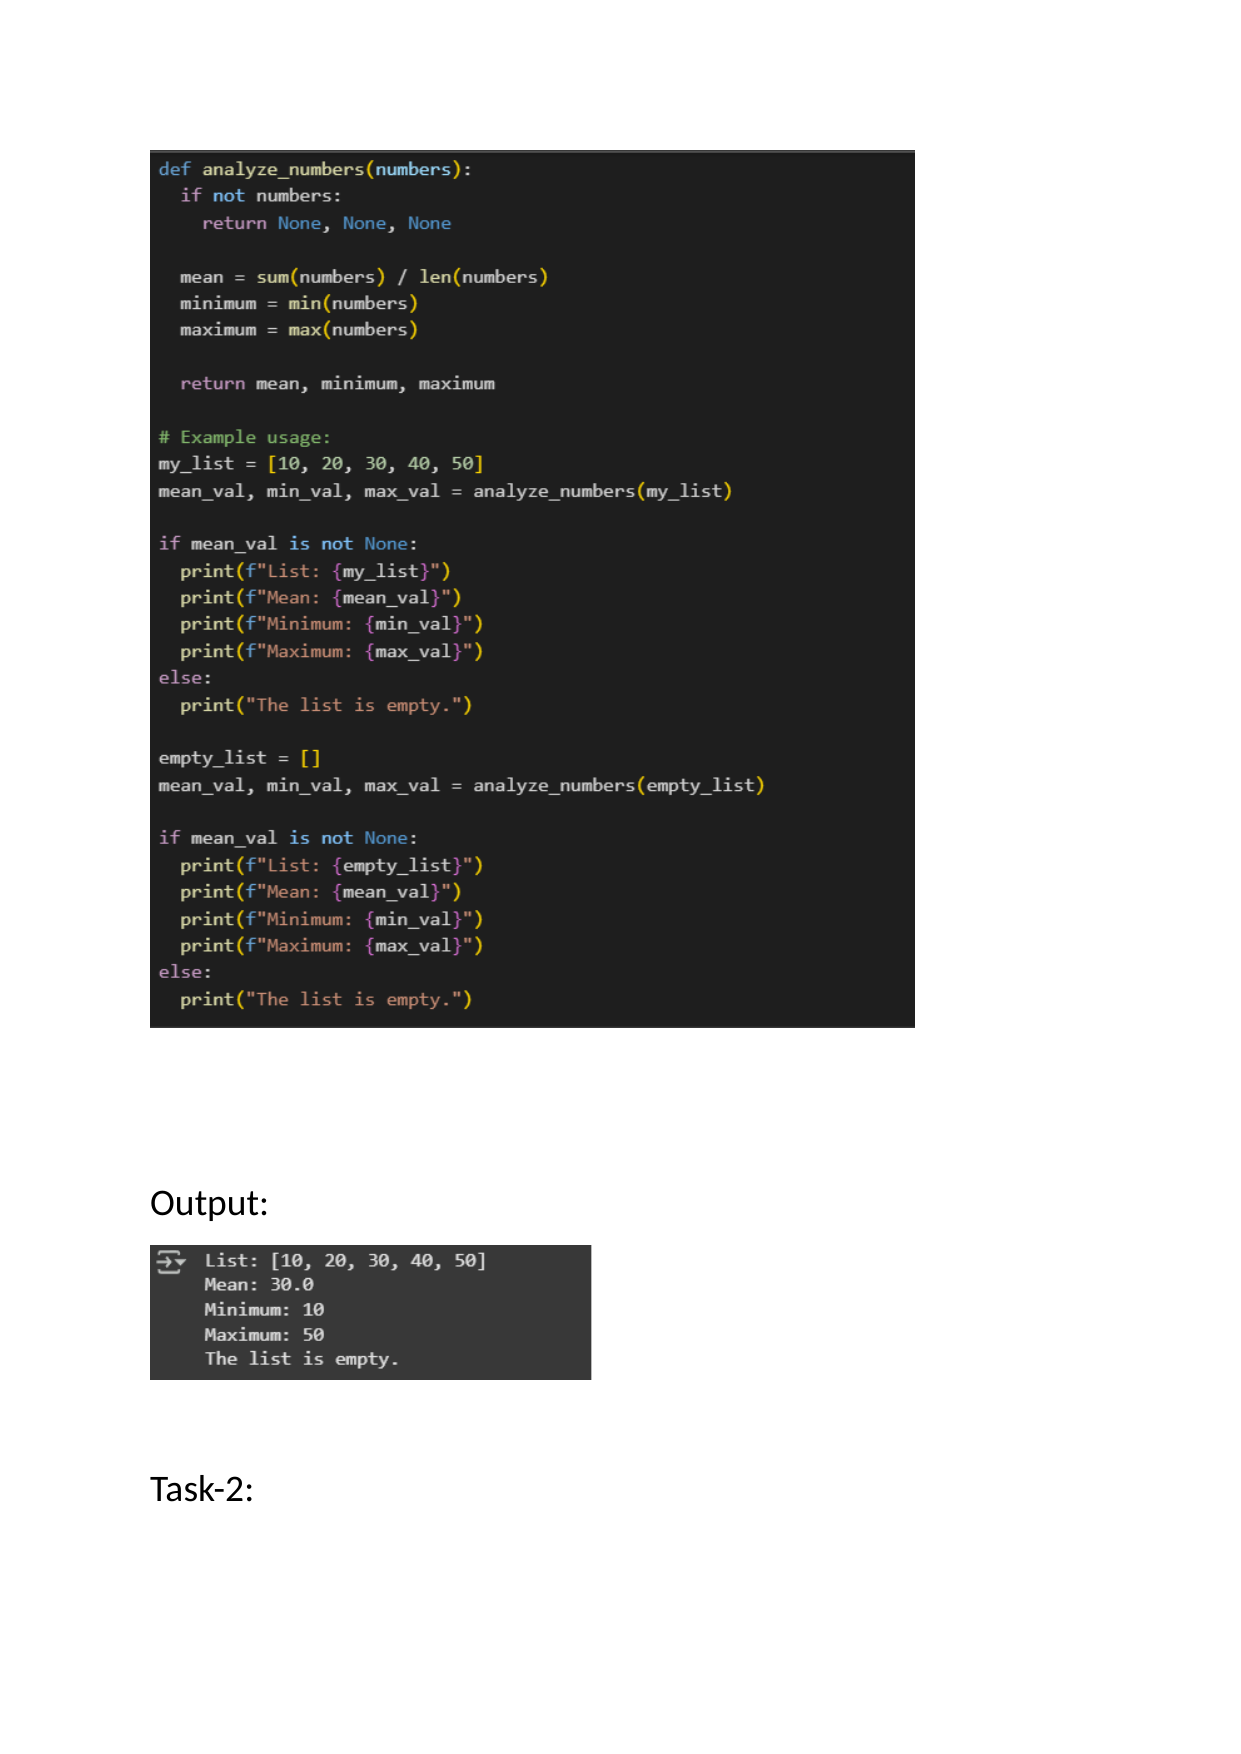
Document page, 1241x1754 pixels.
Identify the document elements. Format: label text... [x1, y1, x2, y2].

picture [150, 1245, 592, 1380]
text Task-2: [150, 1465, 1090, 1511]
text Output: [150, 1179, 1090, 1224]
picture [150, 150, 915, 1028]
